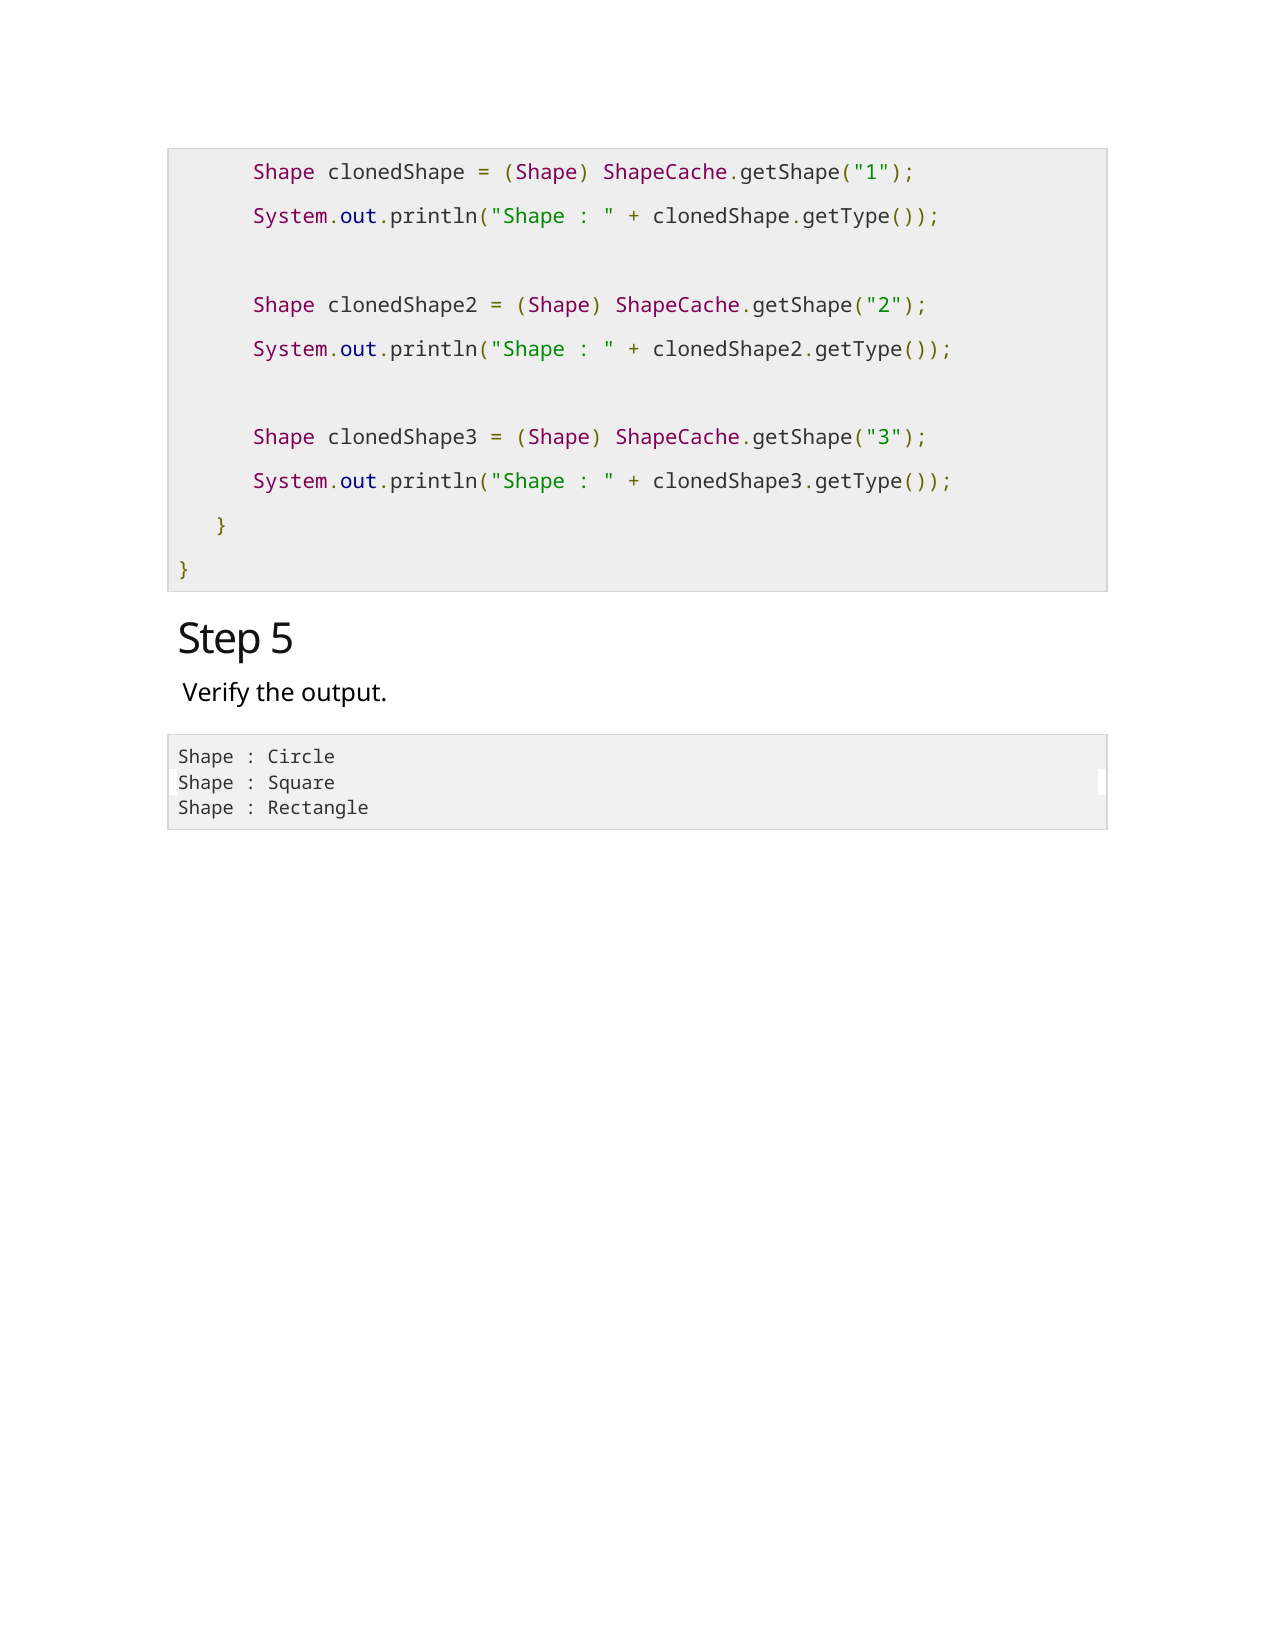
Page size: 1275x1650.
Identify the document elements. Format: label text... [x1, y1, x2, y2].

text } [169, 500, 1106, 538]
text System.out.println("Shape : " + clonedShape2.getType()); [169, 324, 1106, 362]
text Shape clonedShape2 = (Shape) ShapeCache.getShape("2"); [169, 280, 1106, 318]
text System.out.println("Shape : " + clonedShape3.getType()); [169, 456, 1106, 494]
text Shape clonedShape3 = (Shape) ShapeCache.getShape("3"); [169, 412, 1106, 450]
text } [169, 544, 1106, 591]
text Shape : Rectangle [169, 785, 1106, 829]
text Verify the output. [182, 671, 1093, 709]
text Shape clonedShape = (Shape) ShapeCache.getShape("1"); [169, 149, 1106, 186]
text Step 5 [177, 608, 1093, 666]
text Shape : Circle [169, 735, 1106, 769]
text System.out.println("Shape : " + clonedShape.getType()); [169, 192, 1106, 230]
text Shape : Square [177, 769, 1098, 785]
